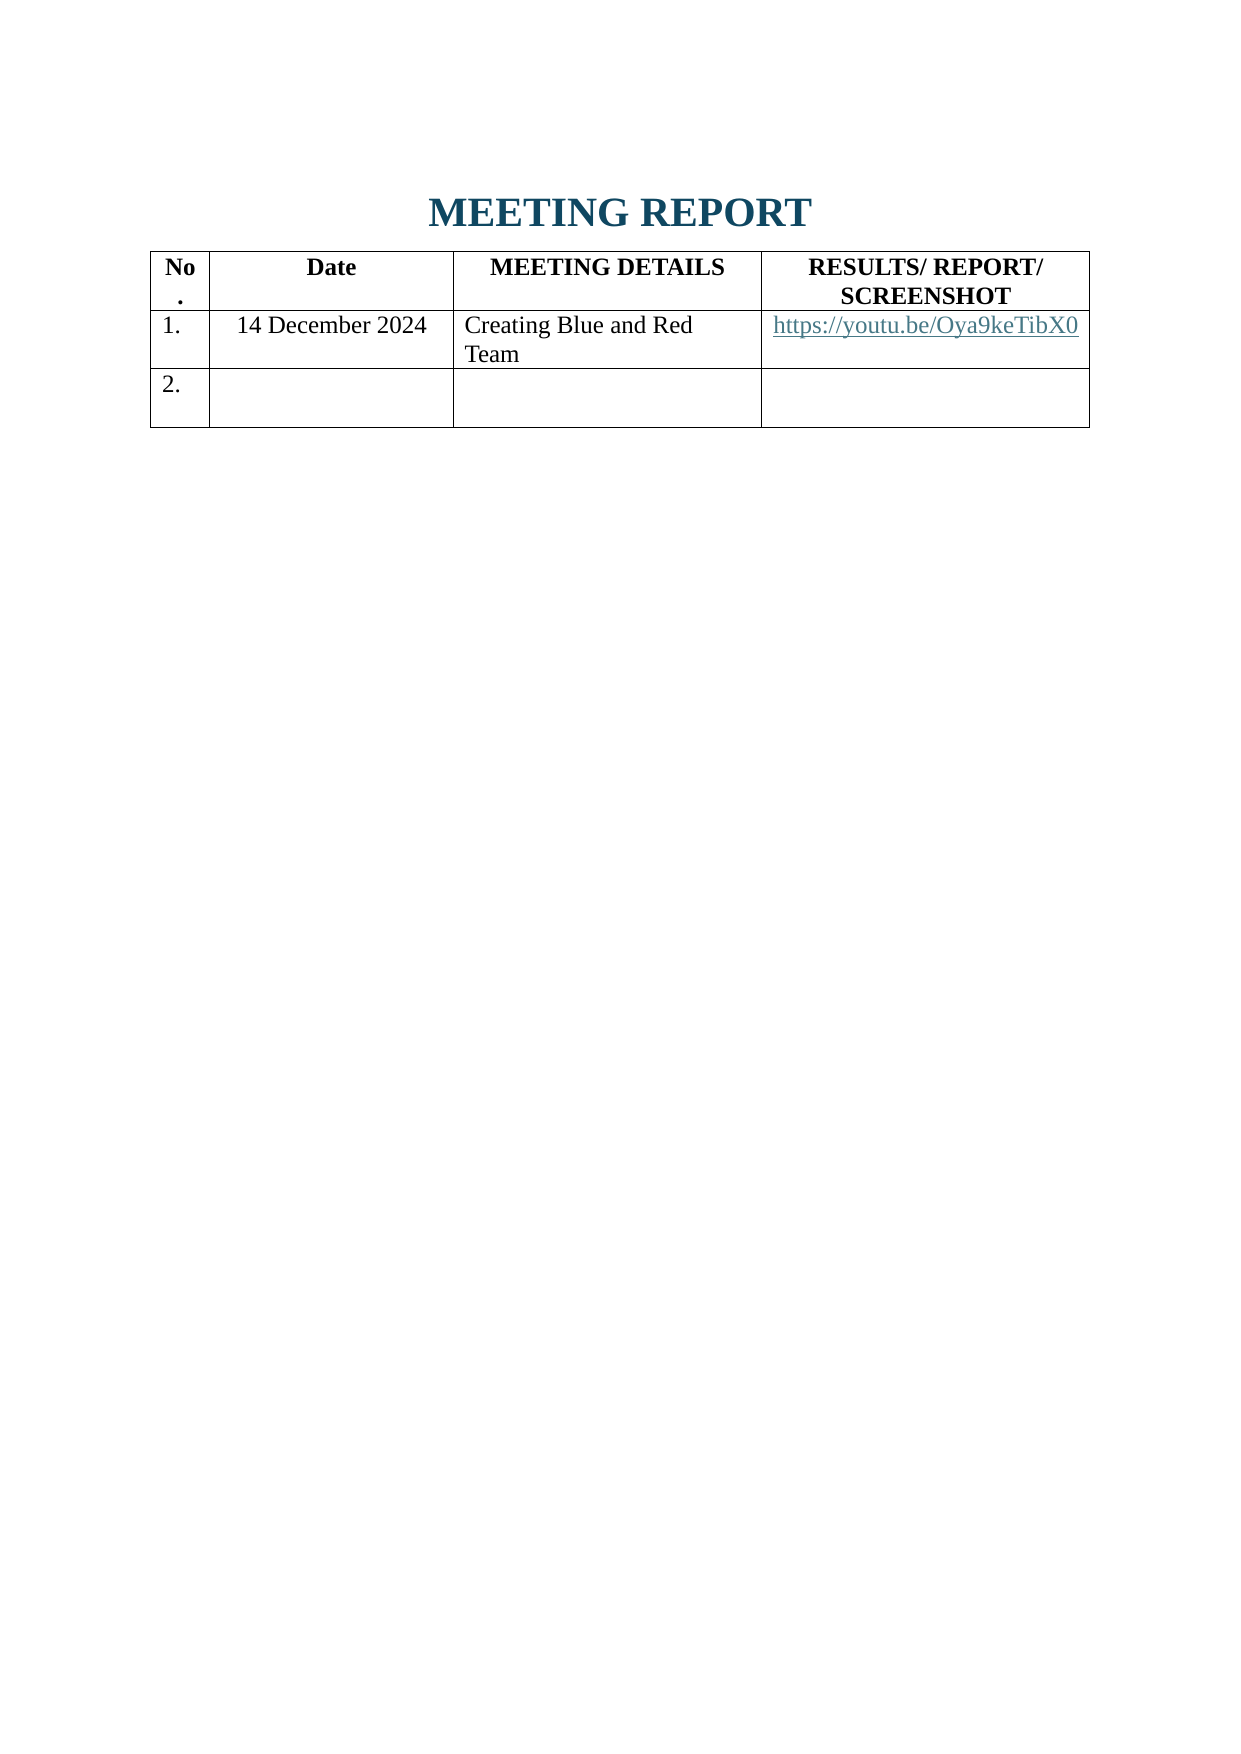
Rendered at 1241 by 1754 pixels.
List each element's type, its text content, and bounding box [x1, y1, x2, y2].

table_cell [762, 369, 1089, 427]
table_header RESULTS/ REPORT/ SCREENSHOT [762, 252, 1089, 309]
table_cell 14 December 2024 [210, 311, 453, 368]
table_header Date [210, 252, 453, 309]
table_cell [454, 369, 761, 427]
subtitle MEETING REPORT [150, 187, 1090, 235]
table_header No. [151, 252, 209, 309]
table_cell https://youtu.be/Oya9keTibX0 [762, 311, 1089, 368]
table_header MEETING DETAILS [454, 252, 761, 309]
table_cell [210, 369, 453, 427]
table_cell Creating Blue and Red Team [454, 311, 761, 368]
table_cell [151, 311, 209, 368]
table_cell [151, 369, 209, 427]
